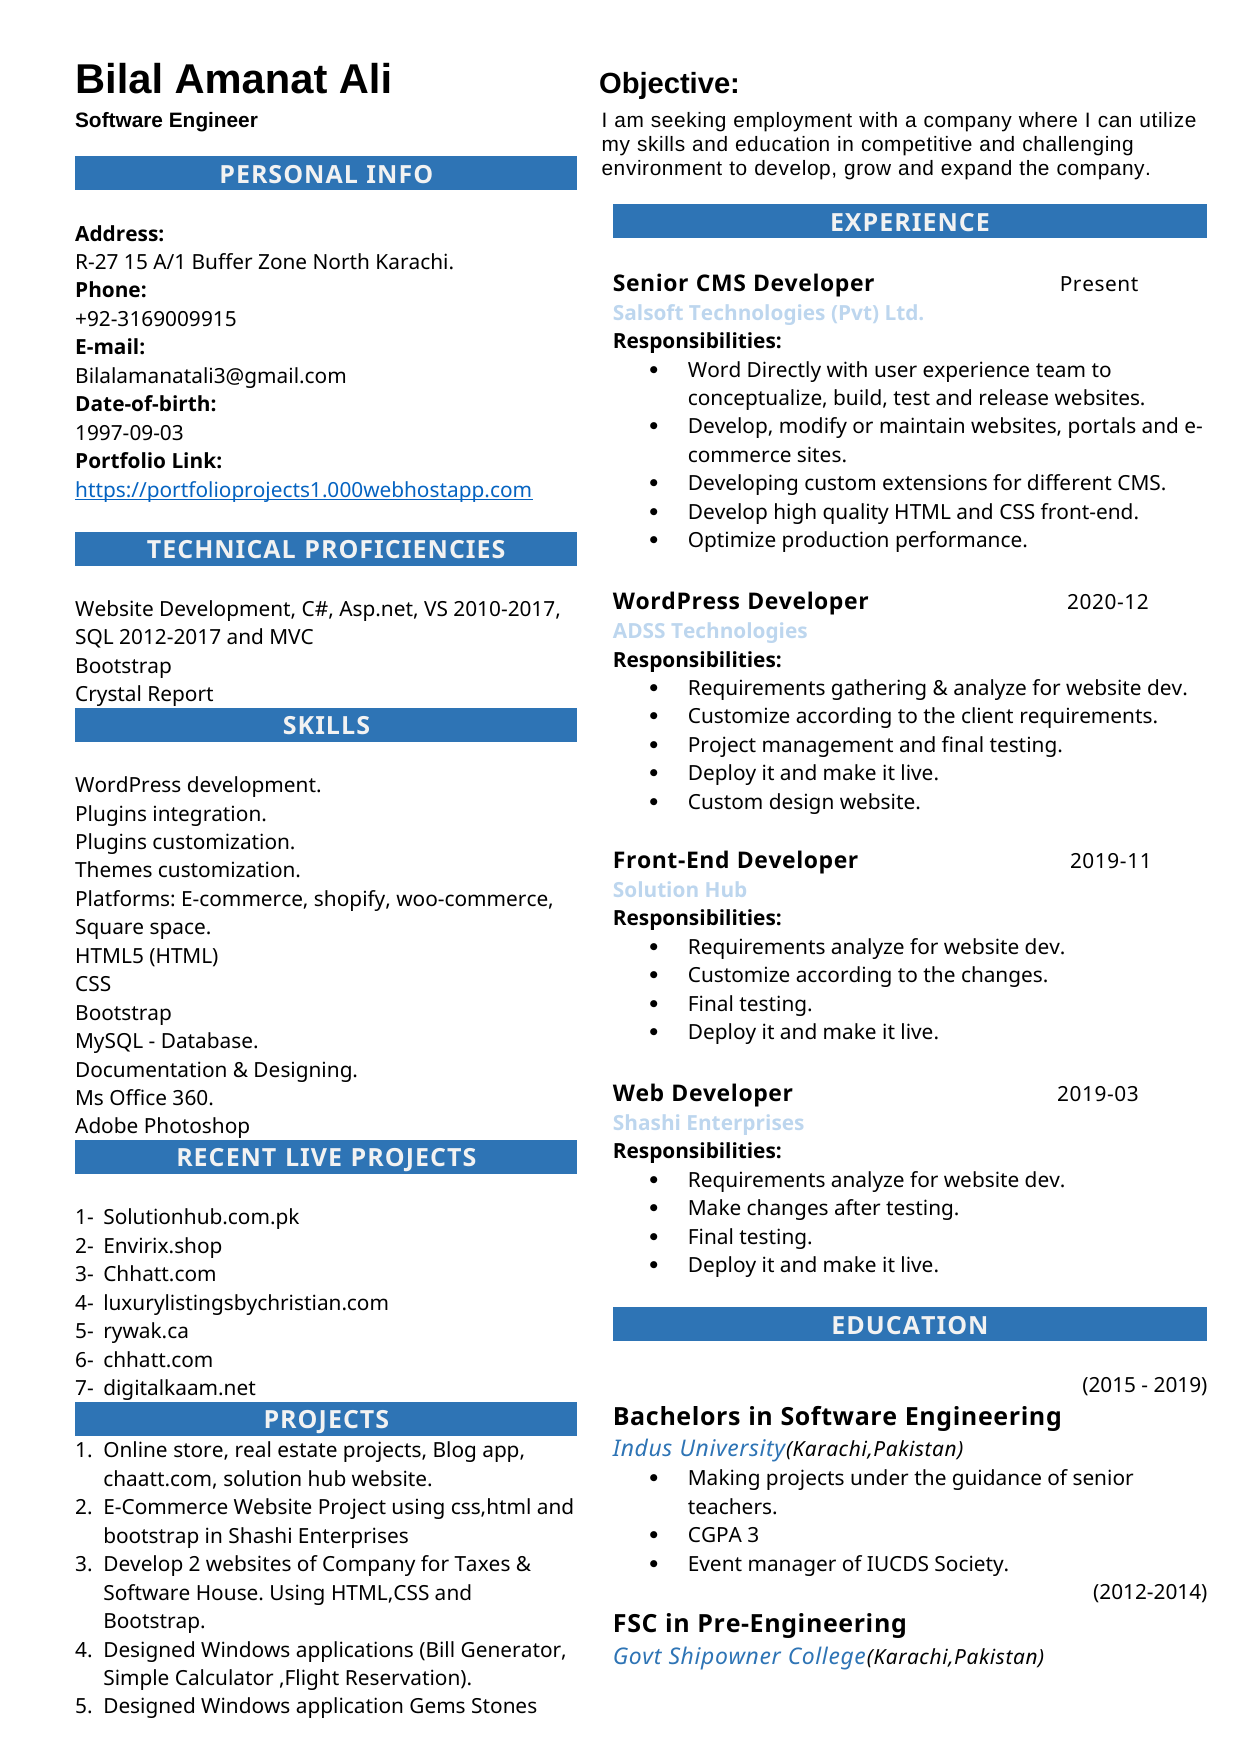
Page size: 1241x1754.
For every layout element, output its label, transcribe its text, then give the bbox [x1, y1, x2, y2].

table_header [64, 108, 589, 1720]
text Bilal Amanat Ali Objective: [75, 54, 1165, 102]
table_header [589, 108, 1219, 1720]
